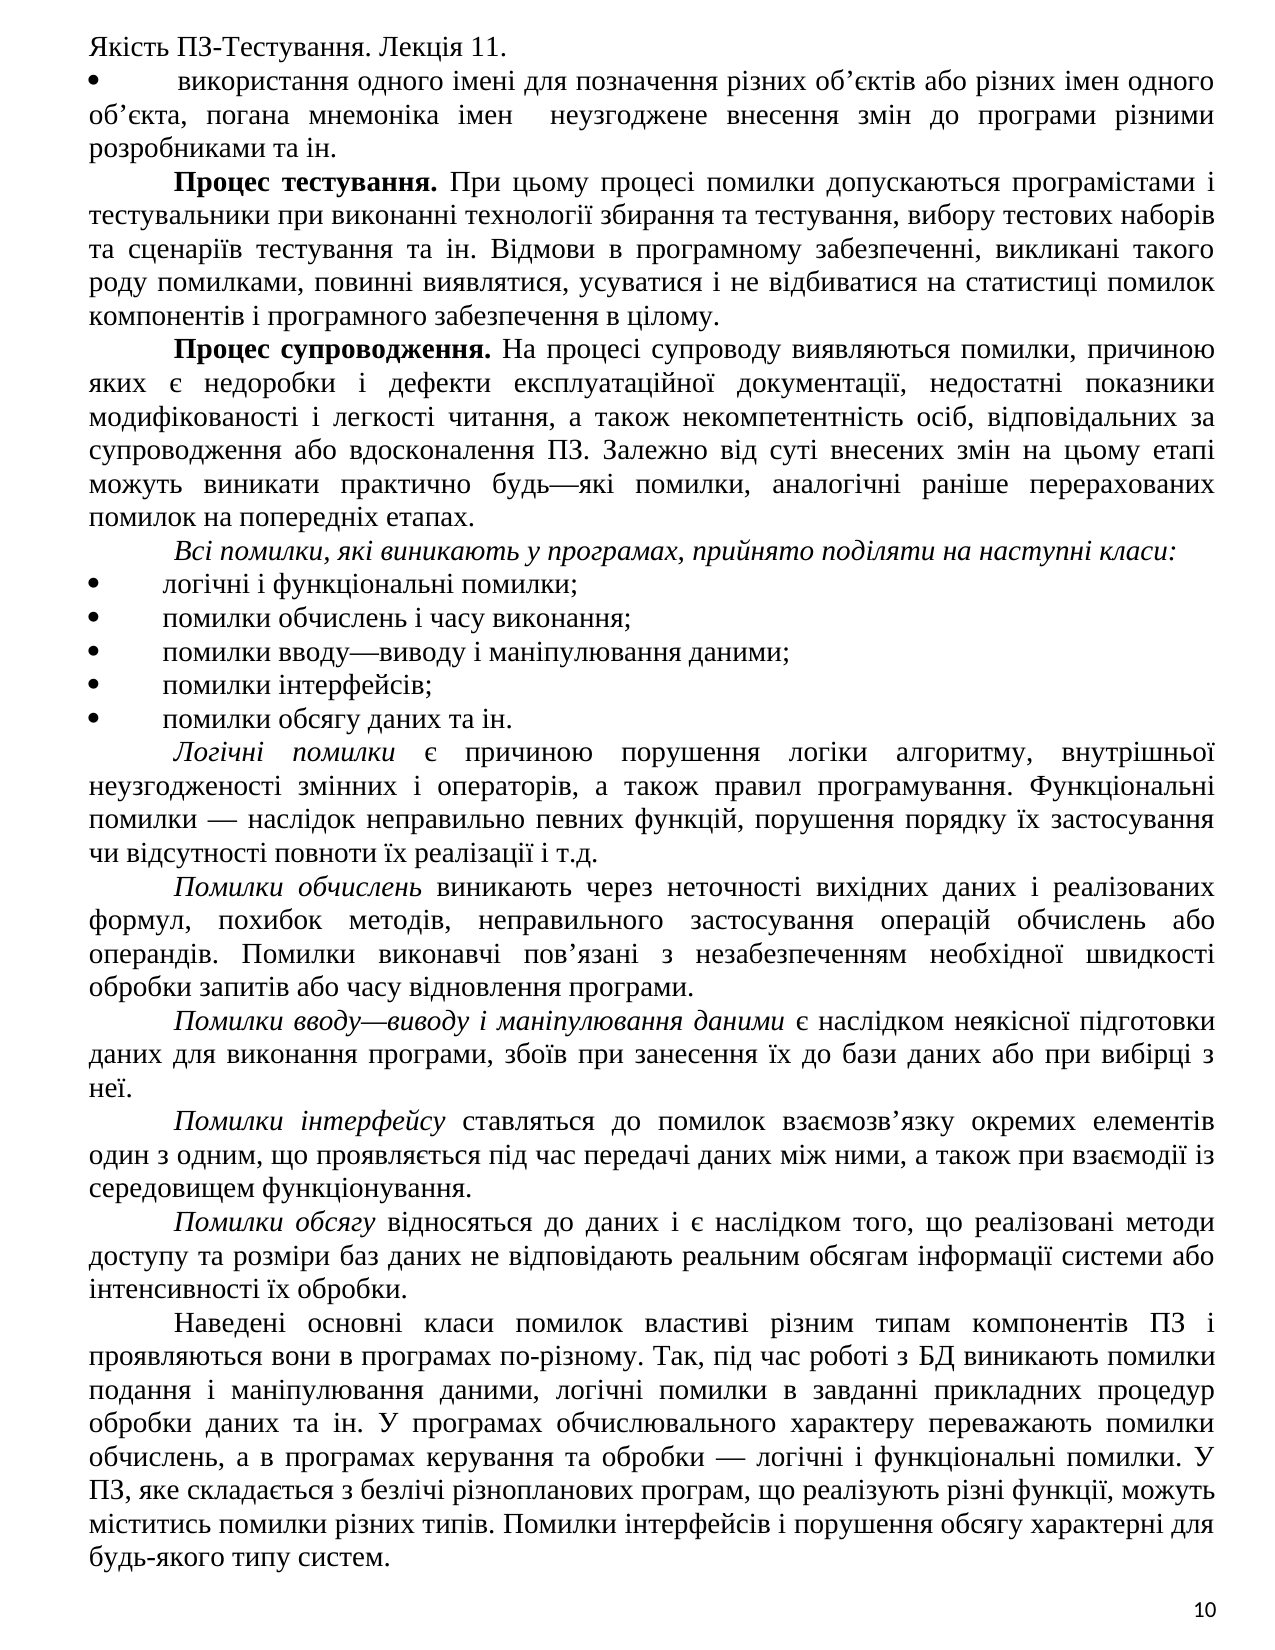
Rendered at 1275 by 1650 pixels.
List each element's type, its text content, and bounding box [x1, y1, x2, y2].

list помилки обсягу даних та ін. [88, 701, 1216, 734]
text Помилки обсягу відносяться до даних і є наслідком того, що реалізовані методи доступу та розміри баз даних не відповідають реальним обсягам інформації системи або інтенсивності їх обробки. [89, 1204, 1216, 1305]
list використання одного імені для позначення різних об’єктів або різних імен одного об’єкта, погана мнемоніка імен неузгоджене внесення змін до програми різними розробниками та ін. [88, 63, 1216, 164]
list помилки вводу—виводу і маніпулювання даними; [88, 634, 1216, 667]
list помилки інтерфейсів; [88, 667, 1216, 701]
text Наведені основні класи помилок властиві різним типам компонентів ПЗ і проявляються вони в програмах по-різному. Так, під час роботі з БД виникають помилки подання і маніпулювання даними, логічні помилки в завданні прикладних процедур обробки даних та ін. У програмах обчислювального характеру переважають помилки обчислень, а в програмах керування та обробки — логічні і функціональні помилки. У ПЗ, яке складається з безлічі різнопланових програм, що реалізують різні функції, можуть міститись помилки різних типів. Помилки інтерфейсів і порушення обсягу характерні для будь-якого типу систем. [89, 1305, 1216, 1573]
text Помилки обчислень виникають через неточності вихідних даних і реалізованих формул, похибок методів, неправильного застосування операцій обчислень або операндів. Помилки виконавчі пов’язані з незабезпеченням необхідної швидкості обробки запитів або часу відновлення програми. [89, 869, 1216, 1003]
list логічні і функціональні помилки; [88, 566, 1216, 600]
text Логічні помилки є причиною порушення логіки алгоритму, внутрішньої неузгодженості змінних і операторів, а також правил програмування. Функціональні помилки — наслідок неправильно певних функцій, порушення порядку їх застосування чи відсутності повноти їх реалізації і т.д. [89, 734, 1216, 869]
text Процес тестування. При цьому процесі помилки допускаються програмістами і тестувальники при виконанні технології збирання та тестування, вибору тестових наборів та сценаріїв тестування та ін. Відмови в програмному забезпеченні, викликані такого роду помилками, повинні виявлятися, усуватися і не відбиватися на статистиці помилок компонентів і програмного забезпечення в цілому. [89, 164, 1216, 332]
text Процес супроводження. На процесі супроводу виявляються помилки, причиною яких є недоробки і дефекти експлуатаційної документації, недостатні показники модифікованості і легкості читання, а також некомпетентність осіб, відповідальних за супроводження або вдосконалення ПЗ. Залежно від суті внесених змін на цьому етапі можуть виникати практично будь—які помилки, аналогічні раніше перерахованих помилок на попередніх етапах. [89, 332, 1216, 533]
text Всі помилки, які виникають у програмах, прийнято поділяти на наступні класи: [89, 533, 1216, 566]
list помилки обчислень і часу виконання; [88, 600, 1216, 634]
text Помилки вводу—виводу і маніпулювання даними є наслідком неякісної підготовки даних для виконання програми, збоїв при занесення їх до бази даних або при вибірці з неї. [89, 1003, 1216, 1103]
text Помилки інтерфейсу ставляться до помилок взаємозв’язку окремих елементів один з одним, що проявляється під час передачі даних між ними, а також при взаємодії із середовищем функціонування. [89, 1103, 1216, 1204]
